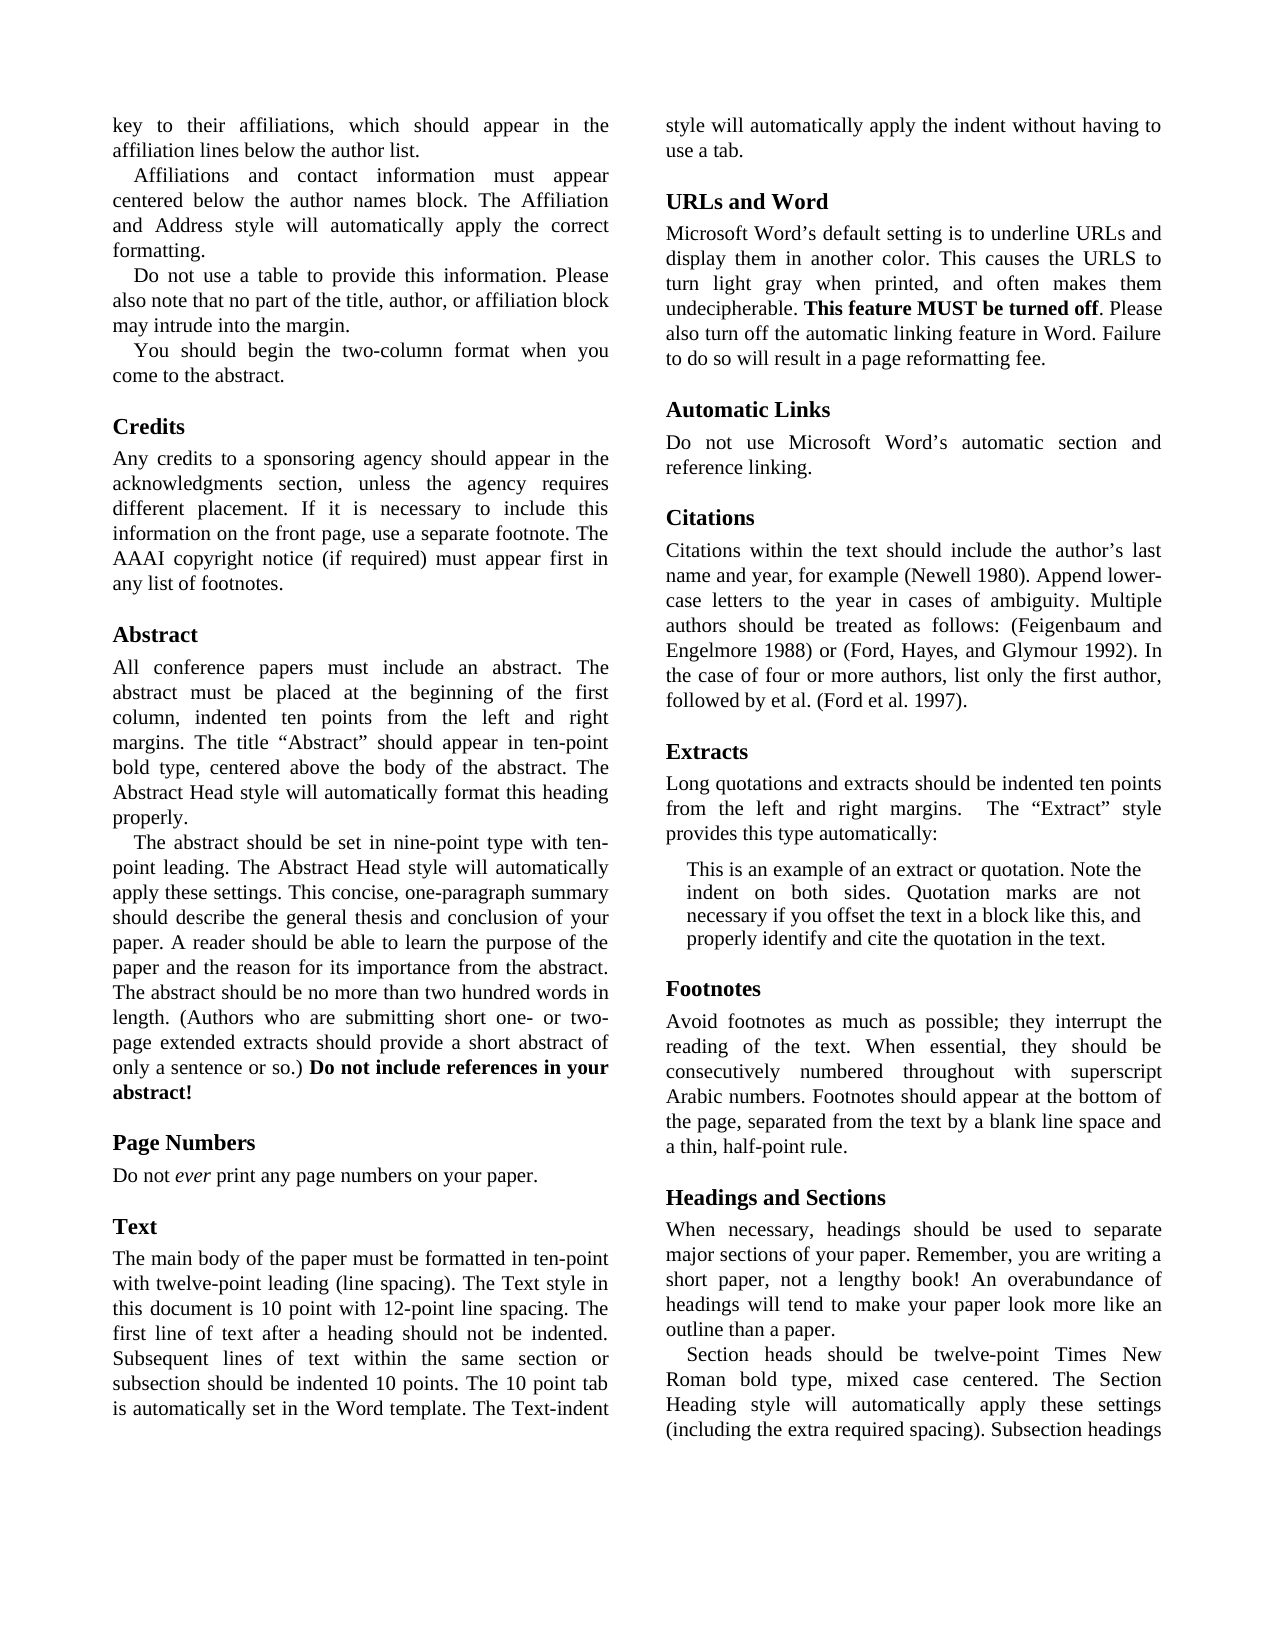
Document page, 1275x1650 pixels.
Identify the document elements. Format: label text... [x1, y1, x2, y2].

text All conference papers must include an abstract. The abstract must be placed at the beginning of the first column, indented ten points from the left and right margins. The title “Abstract” should appear in ten-point bold type, centered above the body of the abstract. The Abstract Head style will automatically format this heading properly. [112, 654, 609, 829]
subtitle Footnotes [666, 975, 1162, 1002]
text Do not use a table to provide this information. Please also note that no part of the title, author, or affiliation block may intrude into the margin. [112, 262, 609, 337]
text You should begin the two-column format when you come to the abstract. [112, 337, 609, 387]
text This is an example of an extract or quotation. Note the indent on both sides. Quotation marks are not necessary if you offset the text in a block like this, and properly identify and cite the quotation in the text. [686, 858, 1142, 950]
text Avoid footnotes as much as possible; they interrupt the reading of the text. When essential, they should be consecutively numbered throughout with superscript Arabic numbers. Footnotes should appear at the bottom of the page, separated from the text by a blank line space and a thin, half-point rule. [666, 1008, 1162, 1158]
text When necessary, headings should be used to separate major sections of your paper. Remember, you are writing a short paper, not a lengthy book! An overabundance of headings will tend to make your paper look more like an outline than a paper. [666, 1217, 1162, 1342]
text Microsoft Word’s default setting is to underline URLs and display them in another color. This causes the URLS to turn light gray when printed, and often makes them undecipherable. This feature MUST be turned off. Please also turn off the automatic linking feature in Word. Failure to do so will result in a page reformatting fee. [666, 221, 1162, 371]
subtitle Automatic Links [666, 396, 1162, 423]
text The abstract should be set in nine-point type with ten-point leading. The Abstract Head style will automatically apply these settings. This concise, one-paragraph summary should describe the general thesis and conclusion of your paper. A reader should be able to learn the purpose of the paper and the reason for its importance from the abstract. The abstract should be no more than two hundred words in length. (Authors who are submitting short one- or two-page extended extracts should provide a short abstract of only a sentence or so.) Do not include references in your abstract! [112, 829, 609, 1104]
text Long quotations and extracts should be indented ten points from the left and right margins. The “Extract” style provides this type automatically: [666, 771, 1162, 846]
subtitle Credits [112, 412, 609, 439]
subtitle URLs and Word [666, 187, 1162, 214]
text Do not ever print any page numbers on your paper. [112, 1162, 609, 1187]
text Affiliations and contact information must appear centered below the author names block. The Affiliation and Address style will automatically apply the correct formatting. [112, 162, 609, 262]
text The main body of the paper must be formatted in ten-point with twelve-point leading (line spacing). The Text style in this document is 10 point with 12-point line spacing. The first line of text after a heading should not be indented. Subsequent lines of text within the same section or subsection should be indented 10 points. The 10 point tab is automatically set in the Word template. The Text-indent style will automatically apply the indent without having to use a tab. [112, 1246, 609, 1421]
text Do not use Microsoft Word’s automatic section and reference linking. [666, 429, 1162, 479]
text Citations within the text should include the author’s last name and year, for example (Newell 1980). Append lower-case letters to the year in cases of ambiguity. Multiple authors should be treated as follows: (Feigenbaum and Engelmore 1988) or (Ford, Hayes, and Glymour 1992). In the case of four or more authors, list only the first author, followed by et al. (Ford et al. 1997). [666, 537, 1162, 712]
text Any credits to a sponsoring agency should appear in the acknowledgments section, unless the agency requires different placement. If it is necessary to include this information on the front page, use a separate footnote. The AAAI copyright notice (if required) must appear first in any list of footnotes. [112, 446, 609, 596]
subtitle Abstract [112, 621, 609, 648]
subtitle Headings and Sections [666, 1183, 1162, 1210]
subtitle Text [112, 1212, 609, 1239]
subtitle Page Numbers [112, 1129, 609, 1156]
subtitle Citations [666, 504, 1162, 531]
subtitle Extracts [666, 737, 1162, 764]
